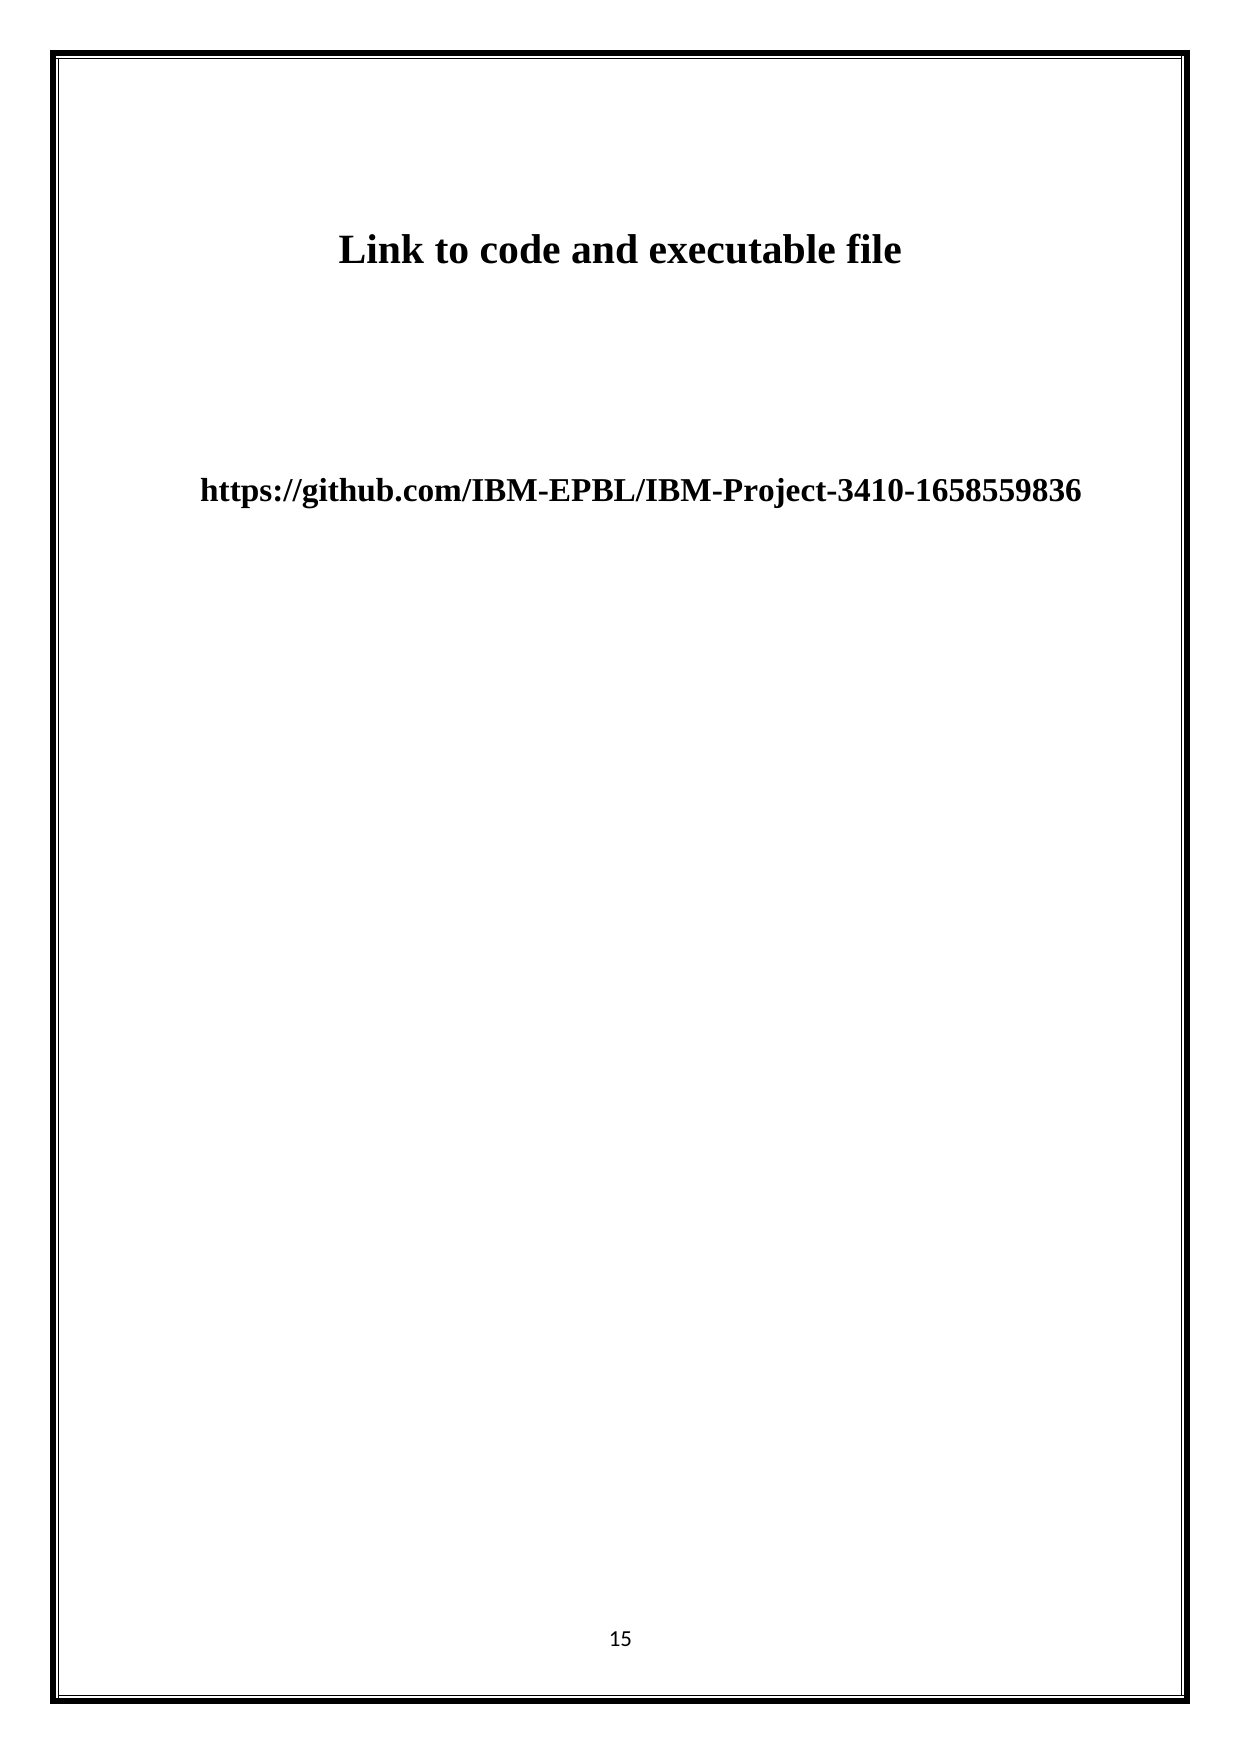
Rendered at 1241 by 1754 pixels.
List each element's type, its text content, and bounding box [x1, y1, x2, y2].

text Link to code and executable file [150, 224, 1090, 272]
text https://github.com/IBM-EPBL/IBM-Project-3410-1658559836 [150, 470, 1090, 508]
